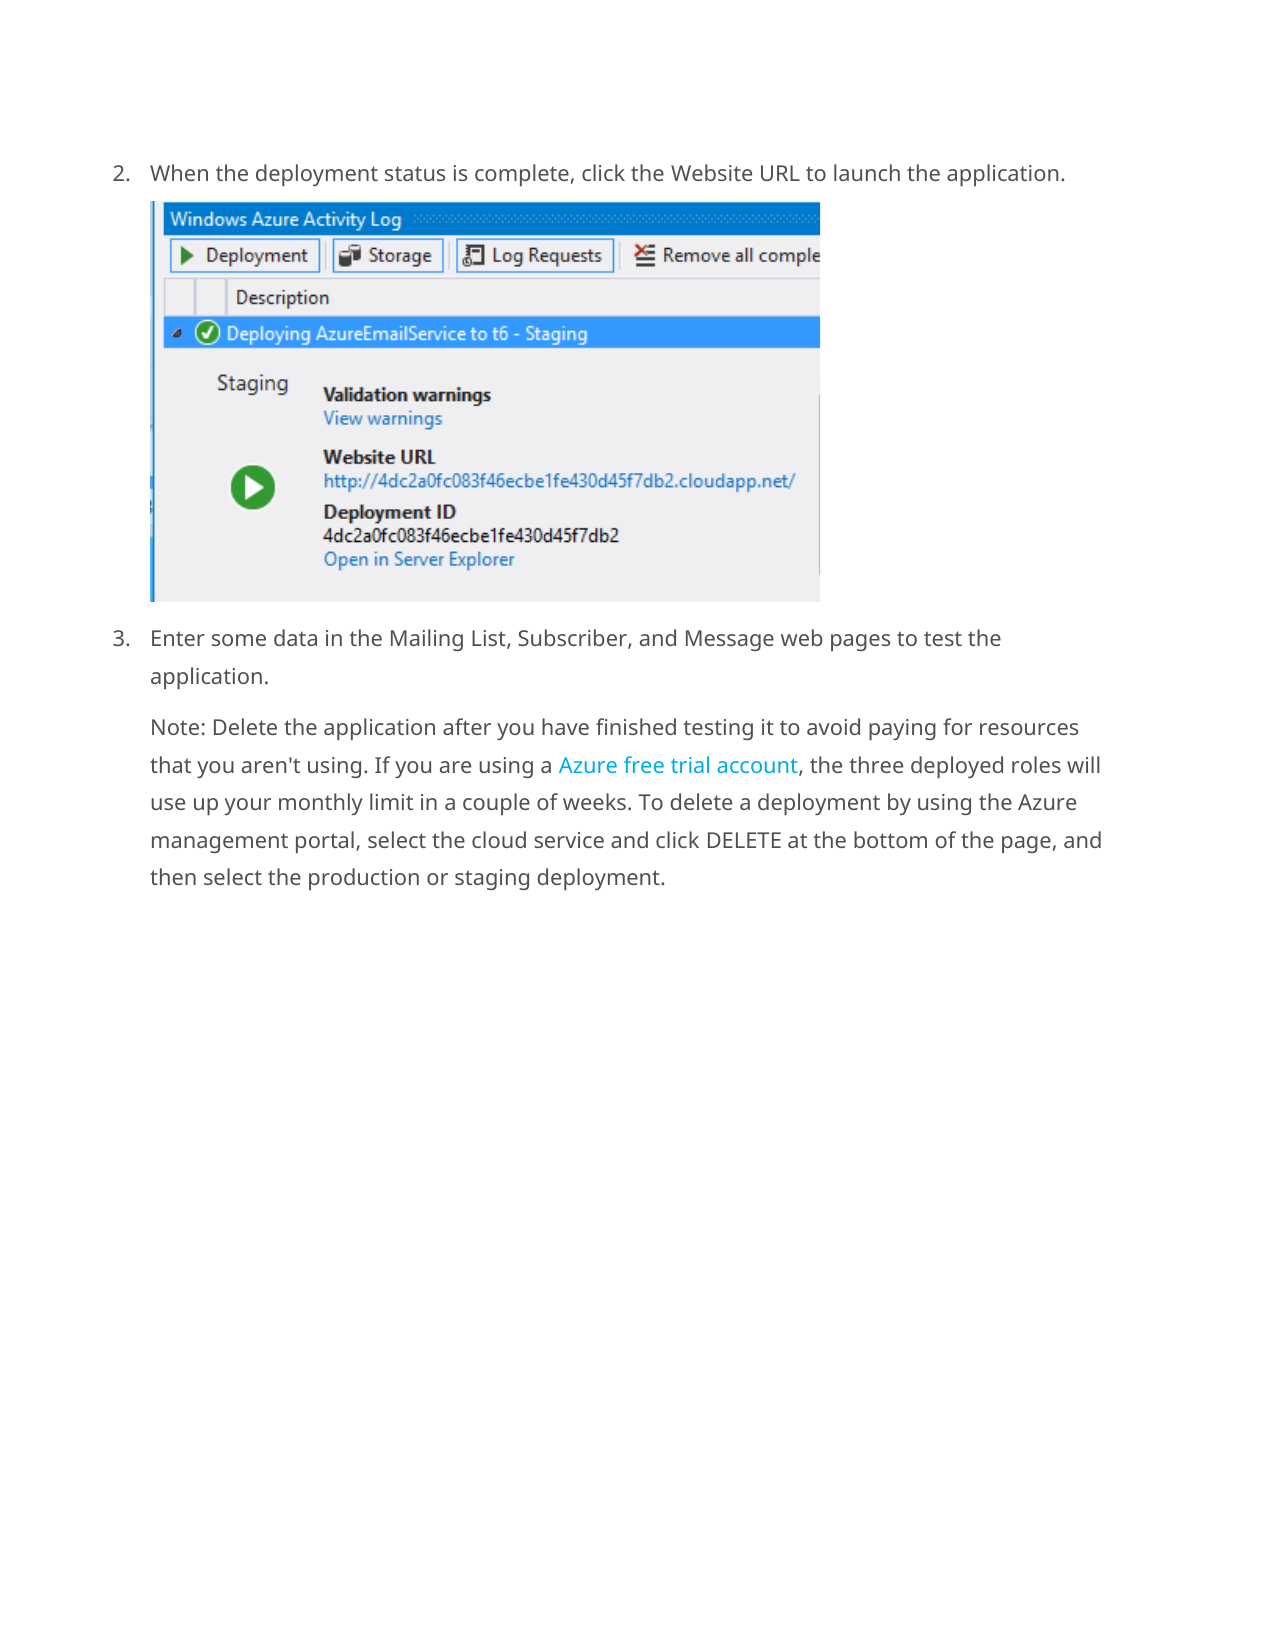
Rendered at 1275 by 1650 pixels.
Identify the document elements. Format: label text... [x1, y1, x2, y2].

picture [150, 201, 821, 602]
list Enter some data in the Mailing List, Subscriber, and Message web pages to test the application. [112, 616, 1125, 691]
list When the deployment status is complete, click the Website URL to launch the application. [112, 150, 1125, 187]
text Note: Delete the application after you have finished testing it to avoid paying for resources that you aren't using. If you are using a Azure free trial account, the three deployed roles will use up your monthly limit in a couple of weeks. To delete a deployment by using the Azure management portal, select the cloud service and click DELETE at the bottom of the page, and then select the production or staging deployment. [150, 705, 1125, 892]
